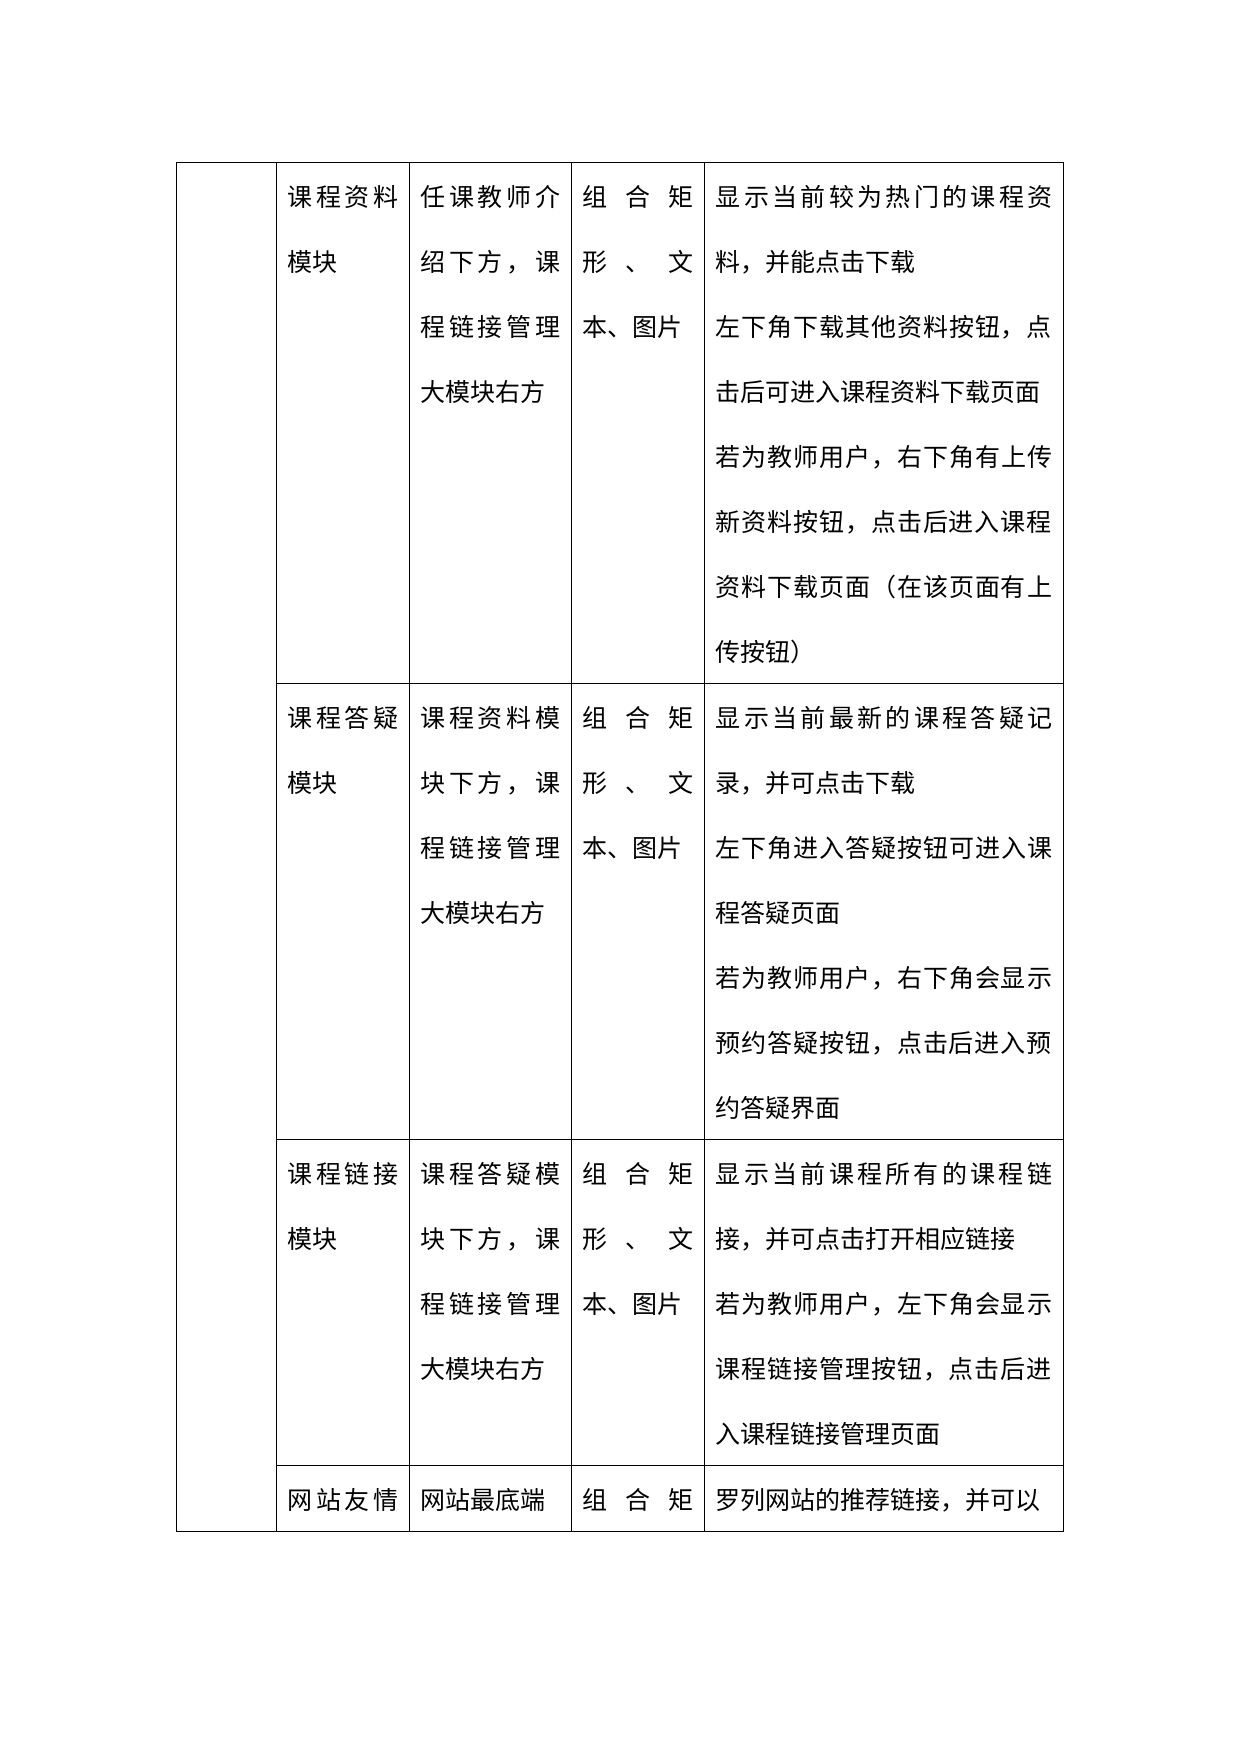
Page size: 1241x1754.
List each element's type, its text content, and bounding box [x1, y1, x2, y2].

table_cell 课程答疑模块下方，课程链接管理大模块右方 [410, 1140, 571, 1465]
table_cell 课程答疑模块 [277, 684, 409, 1139]
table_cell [705, 1466, 1063, 1531]
table_cell 课程资料模块 [277, 163, 409, 683]
table_cell 任课教师介绍下方，课程链接管理大模块右方 [410, 163, 571, 683]
table_cell 组合矩形、文本、图片 [572, 163, 704, 683]
table_cell 显示当前较为热门的课程资料，并能点击下载 左下角下载其他资料按钮，点击后可进入课程资料下载页面 若为教师用户，右下角有上传新资料按钮，点击后进入课程资料下载页面（在该页面有上传按钮） [705, 163, 1063, 683]
table_cell 组合矩形、文本、图片 [572, 684, 704, 1139]
table_cell 网站友情链接 [277, 1466, 409, 1531]
table_cell 课程链接模块 [277, 1140, 409, 1465]
table_cell 显示当前最新的课程答疑记录，并可点击下载 左下角进入答疑按钮可进入课程答疑页面 若为教师用户，右下角会显示预约答疑按钮，点击后进入预约答疑界面 [705, 684, 1063, 1139]
table_cell 课程资料模块下方，课程链接管理大模块右方 [410, 684, 571, 1139]
table_cell 组合矩形、文本框内容 [572, 1466, 704, 1531]
table_cell 网站最底端 [410, 1466, 571, 1531]
table_cell 显示当前课程所有的课程链接，并可点击打开相应链接 若为教师用户，左下角会显示课程链接管理按钮，点击后进入课程链接管理页面 [705, 1140, 1063, 1465]
table_cell 组合矩形、文本、图片 [572, 1140, 704, 1465]
